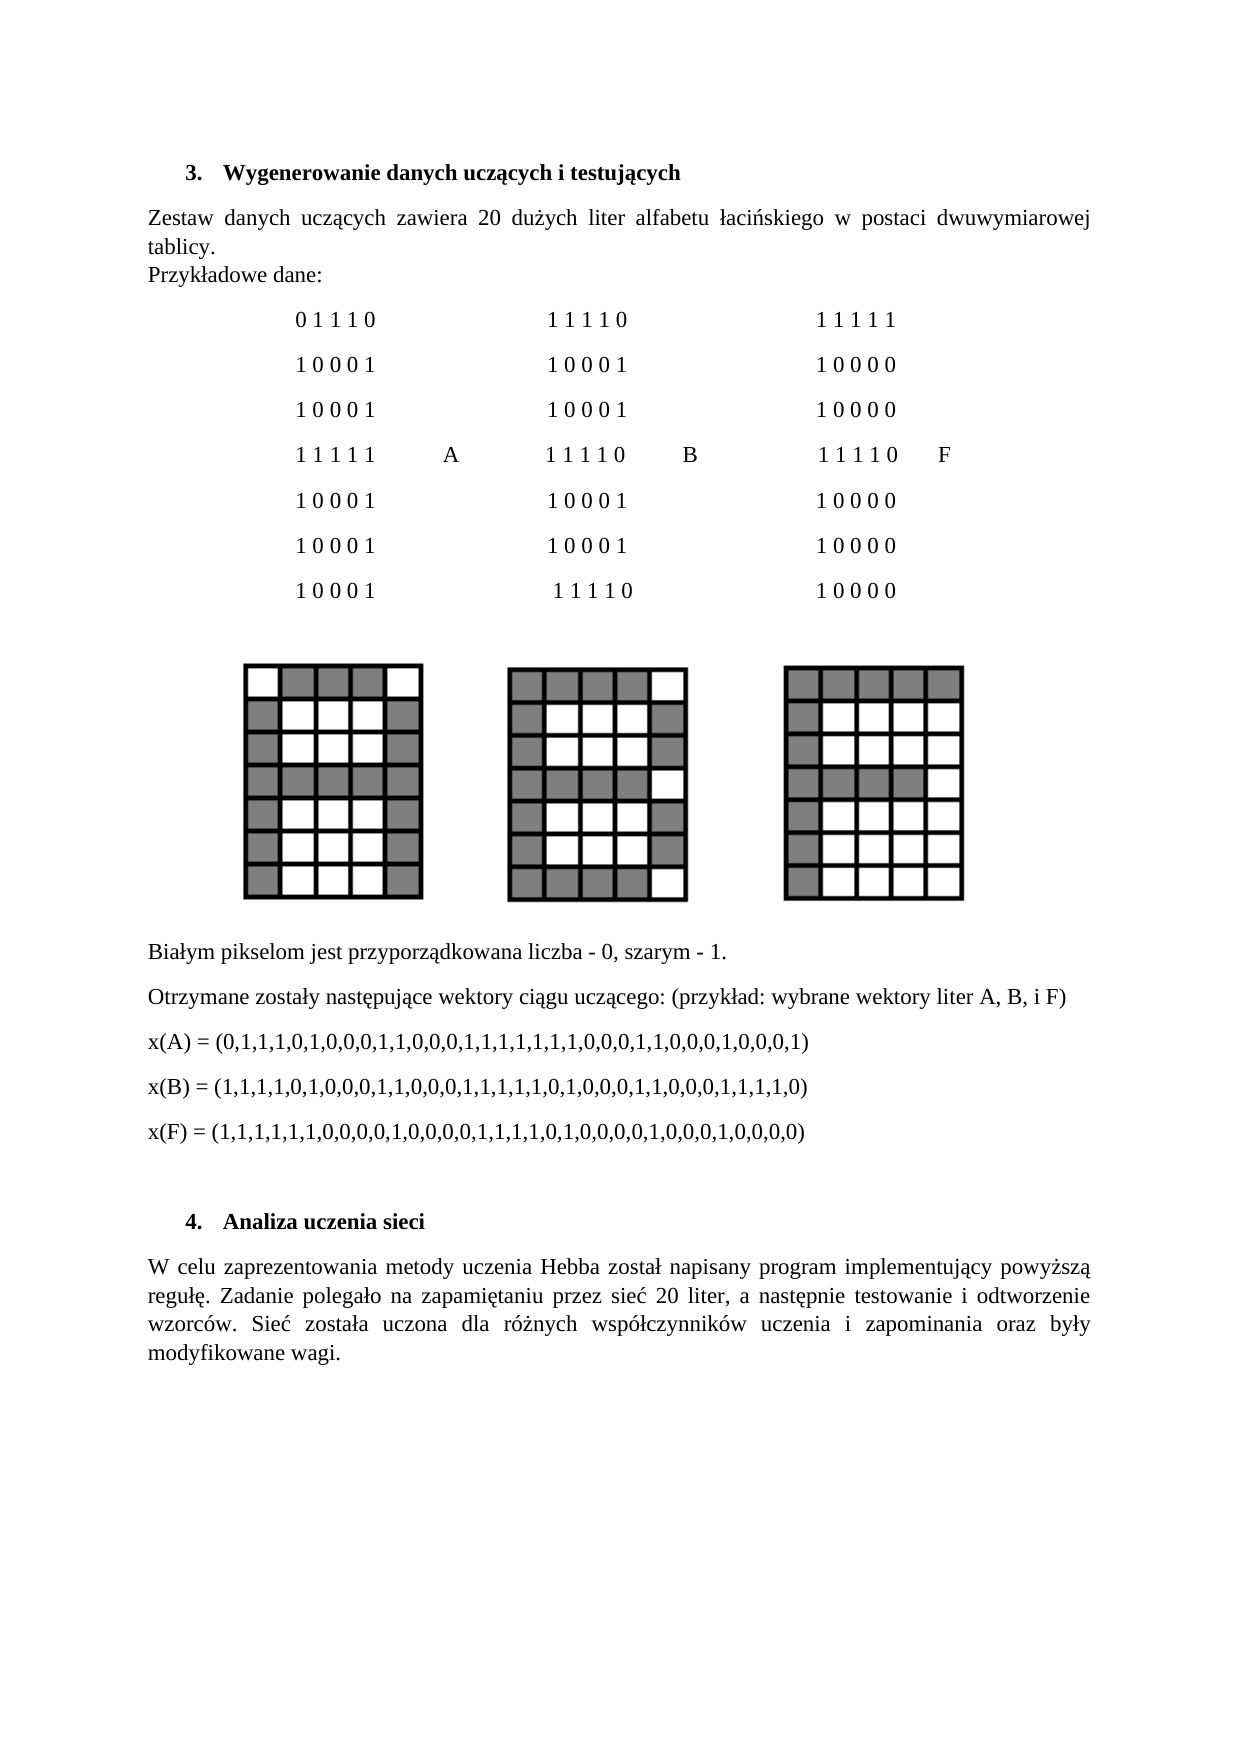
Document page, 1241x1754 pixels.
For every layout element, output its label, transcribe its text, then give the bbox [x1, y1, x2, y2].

text x(B) = (1,1,1,1,0,1,0,0,0,1,1,0,0,0,1,1,1,1,1,0,1,0,0,0,1,1,0,0,0,1,1,1,1,0) [148, 1073, 1093, 1099]
text 1 0 0 0 1 1 0 0 0 1 1 0 0 0 0 [221, 396, 1093, 423]
text 1 0 0 0 1 1 0 0 0 1 1 0 0 0 0 [221, 351, 1093, 378]
picture [492, 652, 712, 918]
text Otrzymane zostały następujące wektory ciągu uczącego: (przykład: wybrane wektory liter A, B, i F) [148, 983, 1093, 1009]
text 1 0 0 0 1 1 0 0 0 1 1 0 0 0 0 [221, 487, 1093, 513]
text x(F) = (1,1,1,1,1,1,0,0,0,0,1,0,0,0,0,1,1,1,1,0,1,0,0,0,0,1,0,0,0,1,0,0,0,0) [148, 1118, 1093, 1144]
list Analiza uczenia sieci [185, 1208, 1093, 1235]
text x(A) = (0,1,1,1,0,1,0,0,0,1,1,0,0,0,1,1,1,1,1,1,1,0,0,0,1,1,0,0,0,1,0,0,0,1) [148, 1028, 1093, 1054]
list Wygenerowanie danych uczących i testujących [185, 159, 1093, 186]
text 1 0 0 0 1 1 1 1 1 0 1 0 0 0 0 [221, 577, 1093, 603]
picture [748, 644, 990, 918]
picture [228, 656, 458, 917]
text 0 1 1 1 0 1 1 1 1 0 1 1 1 1 1 [221, 306, 1093, 333]
text Białym pikselom jest przyporządkowana liczba - 0, szarym - 1. [148, 938, 1093, 964]
text W celu zaprezentowania metody uczenia Hebba został napisany program implementujący powyższą regułę. Zadanie polegało na zapamiętaniu przez sieć 20 liter, a następnie testowanie i odtworzenie wzorców. Sieć została uczona dla różnych współczynników uczenia i zapominania oraz były modyfikowane wagi. [148, 1253, 1093, 1365]
text 1 0 0 0 1 1 0 0 0 1 1 0 0 0 0 [221, 532, 1093, 558]
text 1 1 1 1 1 A 1 1 1 1 0 B 1 1 1 1 0 F [221, 442, 1093, 468]
text Zestaw danych uczących zawiera 20 dużych liter alfabetu łacińskiego w postaci dwuwymiarowej tablicy. Przykładowe dane: [148, 204, 1093, 287]
